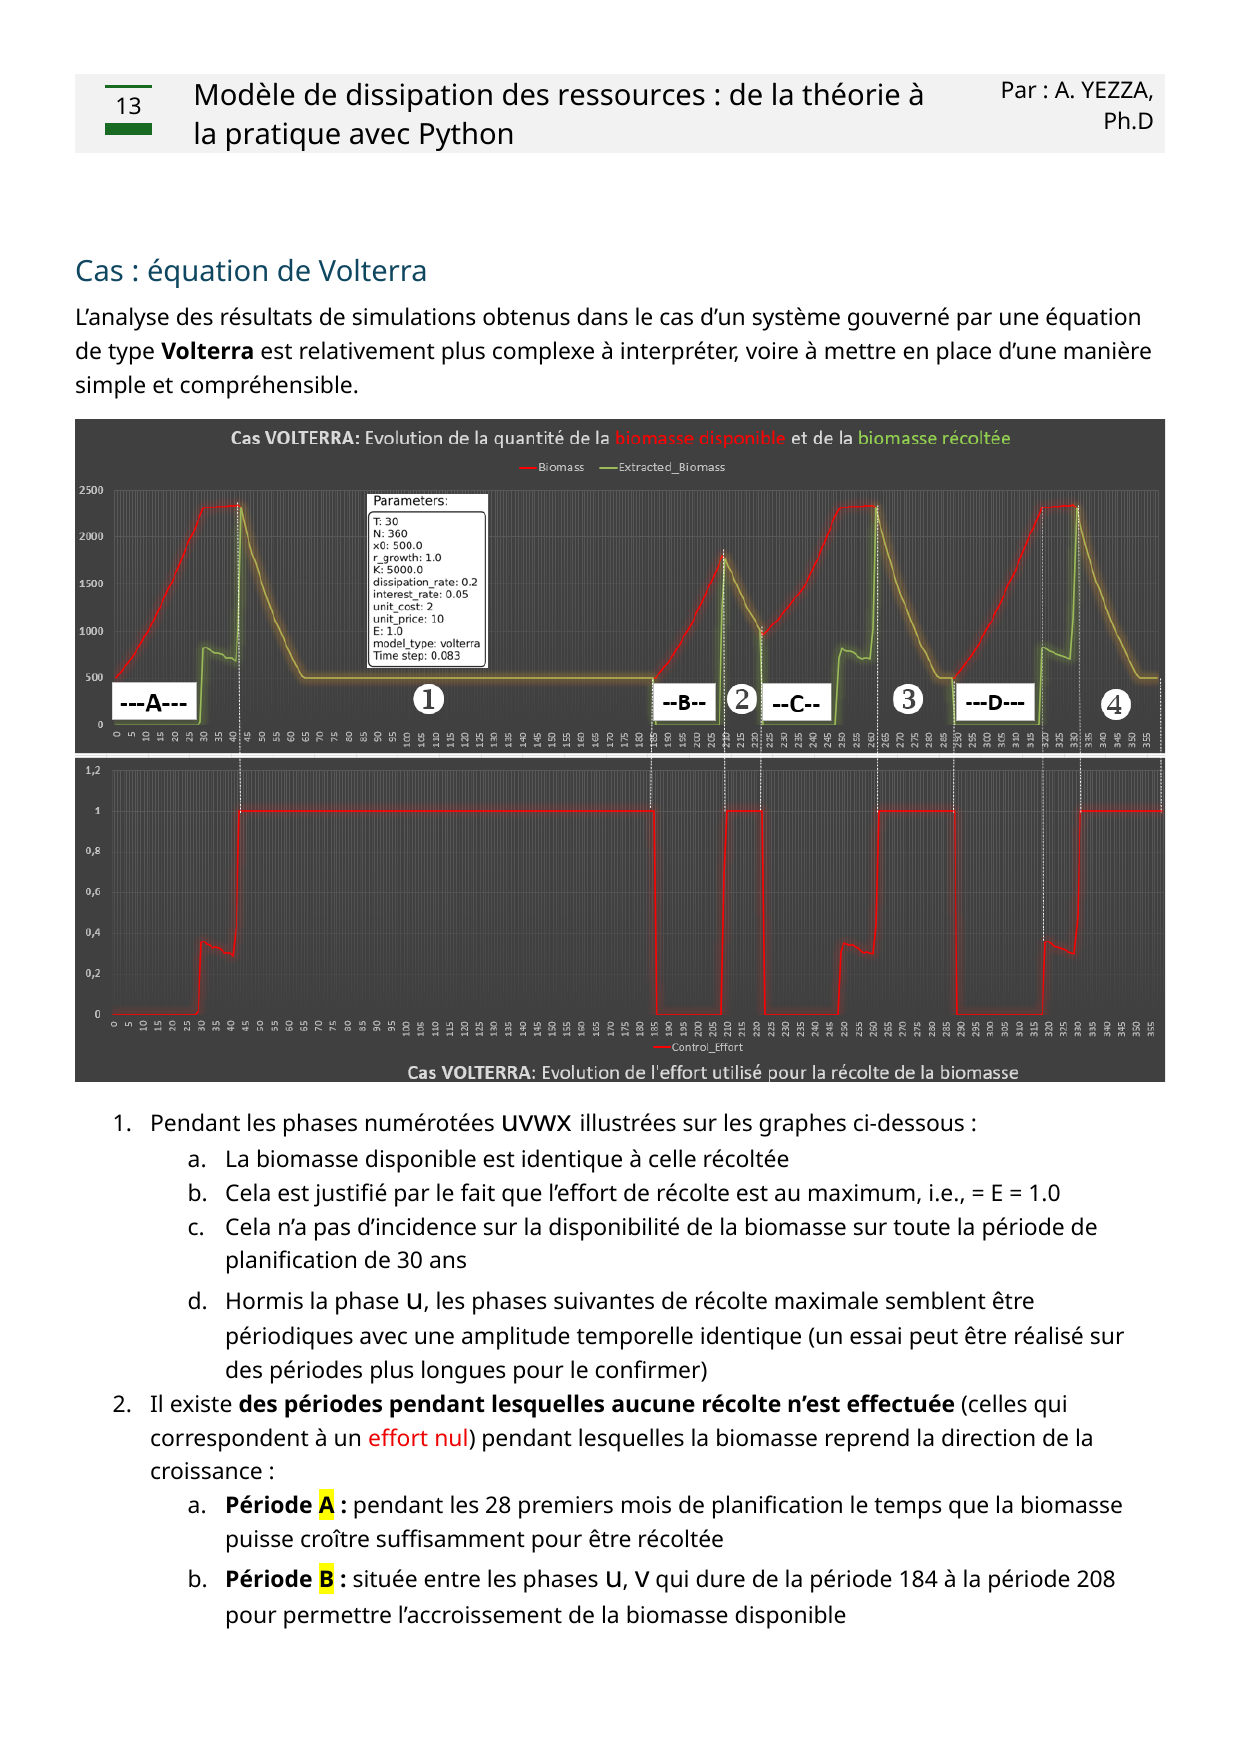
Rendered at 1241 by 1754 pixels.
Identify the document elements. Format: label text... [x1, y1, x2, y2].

list Période A : pendant les 28 premiers mois de planification le temps que la biomasse puisse croître suffisamment pour être récoltée [187, 1489, 1165, 1554]
list Pendant les phases numérotées uvwx illustrées sur les graphes ci-dessous : [112, 1100, 1165, 1140]
list Cela est justifié par le fait que l’effort de récolte est au maximum, i.e., = E = 1.0 [187, 1177, 1165, 1208]
list La biomasse disponible est identique à celle récoltée [187, 1143, 1165, 1174]
list Cela n’a pas d’incidence sur la disponibilité de la biomasse sur toute la période de planification de 30 ans [187, 1211, 1165, 1276]
text L’analyse des résultats de simulations obtenus dans le cas d’un système gouverné par une équation de type Volterra est relativement plus complexe à interpréter, voire à mettre en place d’une manière simple et compréhensible. [75, 301, 1165, 400]
list Il existe des périodes pendant lesquelles aucune récolte n’est effectuée (celles qui correspondent à un effort nul) pendant lesquelles la biomasse reprend la direction de la croissance : [112, 1388, 1165, 1487]
list Période B : située entre les phases u, v qui dure de la période 184 à la période 208 pour permettre l’accroissement de la biomasse disponible [187, 1557, 1165, 1630]
picture [75, 419, 1166, 1082]
subtitle Cas : équation de Volterra [75, 250, 1165, 290]
list Hormis la phase u, les phases suivantes de récolte maximale semblent être périodiques avec une amplitude temporelle identique (un essai peut être réalisé sur des périodes plus longues pour le confirmer) [187, 1278, 1165, 1385]
